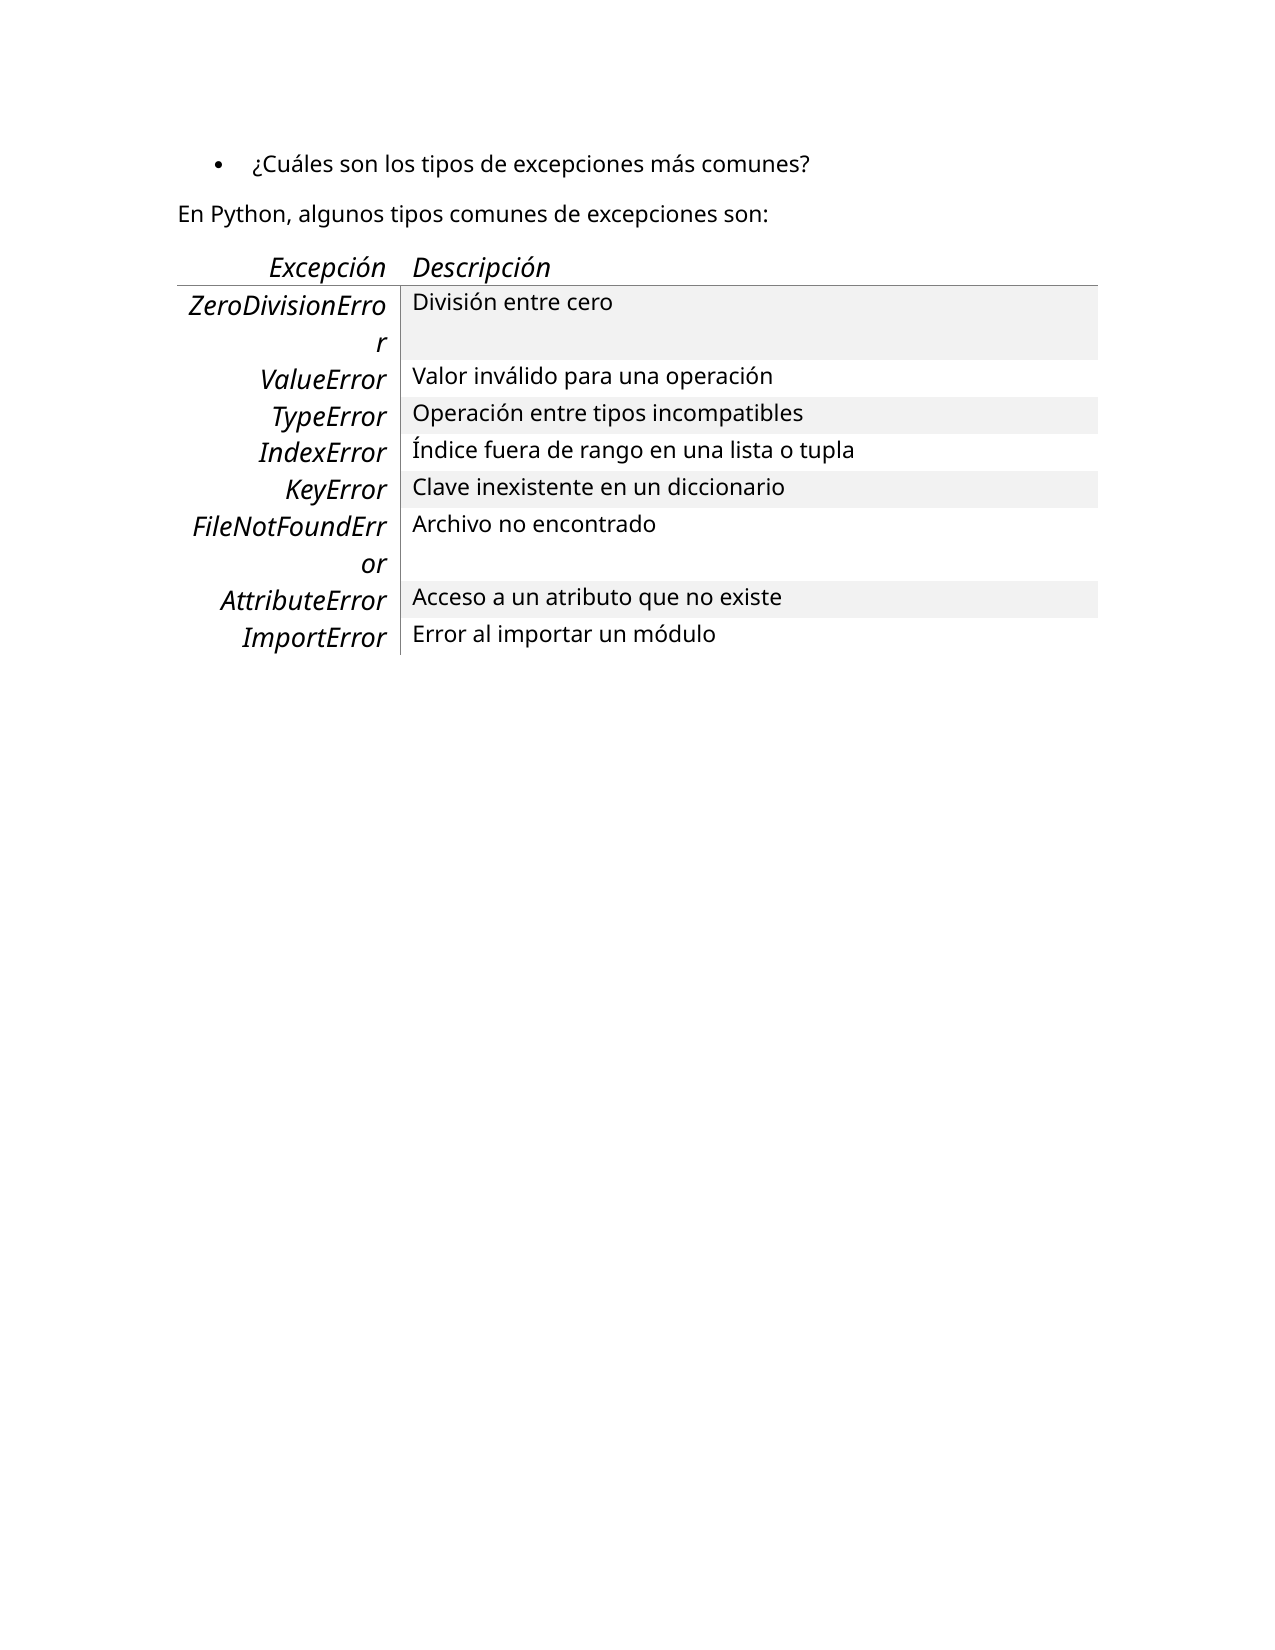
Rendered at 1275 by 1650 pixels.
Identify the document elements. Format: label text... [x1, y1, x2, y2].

table_header Descripción [401, 249, 1098, 285]
table_cell Acceso a un atributo que no existe [401, 581, 1098, 618]
table_cell ValueError [177, 360, 400, 397]
table_cell Valor inválido para una operación [401, 360, 1098, 397]
table_cell Archivo no encontrado [401, 508, 1098, 581]
table_cell ZeroDivisionError [177, 286, 400, 360]
table_cell KeyError [177, 471, 400, 508]
table_cell Error al importar un módulo [401, 618, 1098, 655]
table_header Excepción [177, 249, 401, 285]
table_cell FileNotFoundError [177, 508, 400, 581]
text En Python, algunos tipos comunes de excepciones son: [177, 198, 1098, 229]
table_cell IndexError [177, 434, 400, 471]
table_cell TypeError [177, 397, 400, 434]
table_cell Clave inexistente en un diccionario [401, 471, 1098, 508]
table_cell Operación entre tipos incompatibles [401, 397, 1098, 434]
list ¿Cuáles son los tipos de excepciones más comunes? [215, 148, 1098, 179]
table_cell AttributeError [177, 581, 400, 618]
table_cell ImportError [177, 618, 400, 655]
table_cell Índice fuera de rango en una lista o tupla [401, 434, 1098, 471]
table_cell División entre cero [401, 286, 1098, 360]
